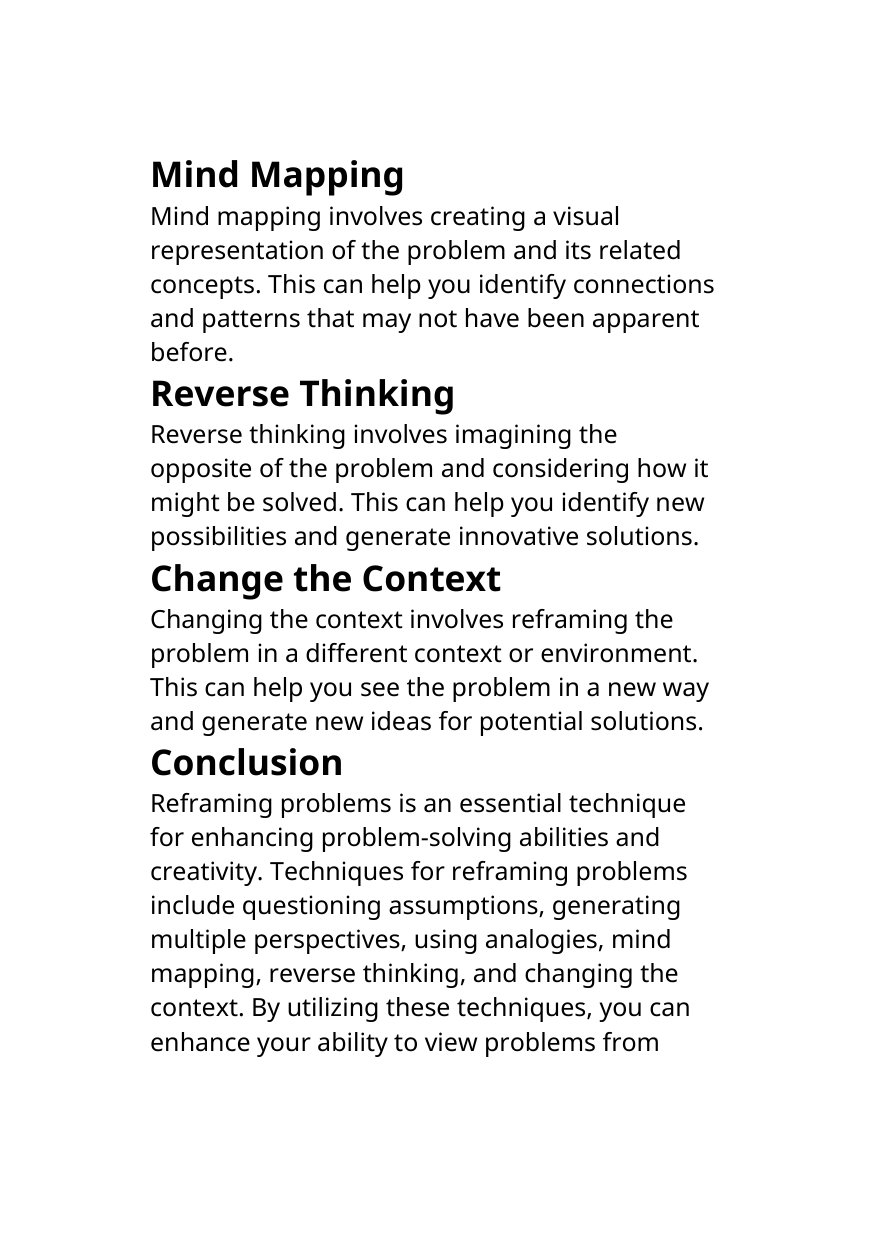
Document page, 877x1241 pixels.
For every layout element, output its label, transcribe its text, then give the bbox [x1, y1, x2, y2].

text Mind mapping involves creating a visual representation of the problem and its related concepts. This can help you identify connections and patterns that may not have been apparent before. [150, 198, 727, 368]
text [150, 786, 727, 1058]
subtitle Change the Context [150, 553, 727, 601]
subtitle Conclusion [150, 737, 727, 786]
text Changing the context involves reframing the problem in a different context or environment. This can help you see the problem in a new way and generate new ideas for potential solutions. [150, 601, 727, 737]
text Reverse thinking involves imagining the opposite of the problem and considering how it might be solved. This can help you identify new possibilities and generate innovative solutions. [150, 417, 727, 553]
subtitle Mind Mapping [150, 150, 727, 198]
subtitle Reverse Thinking [150, 368, 727, 417]
